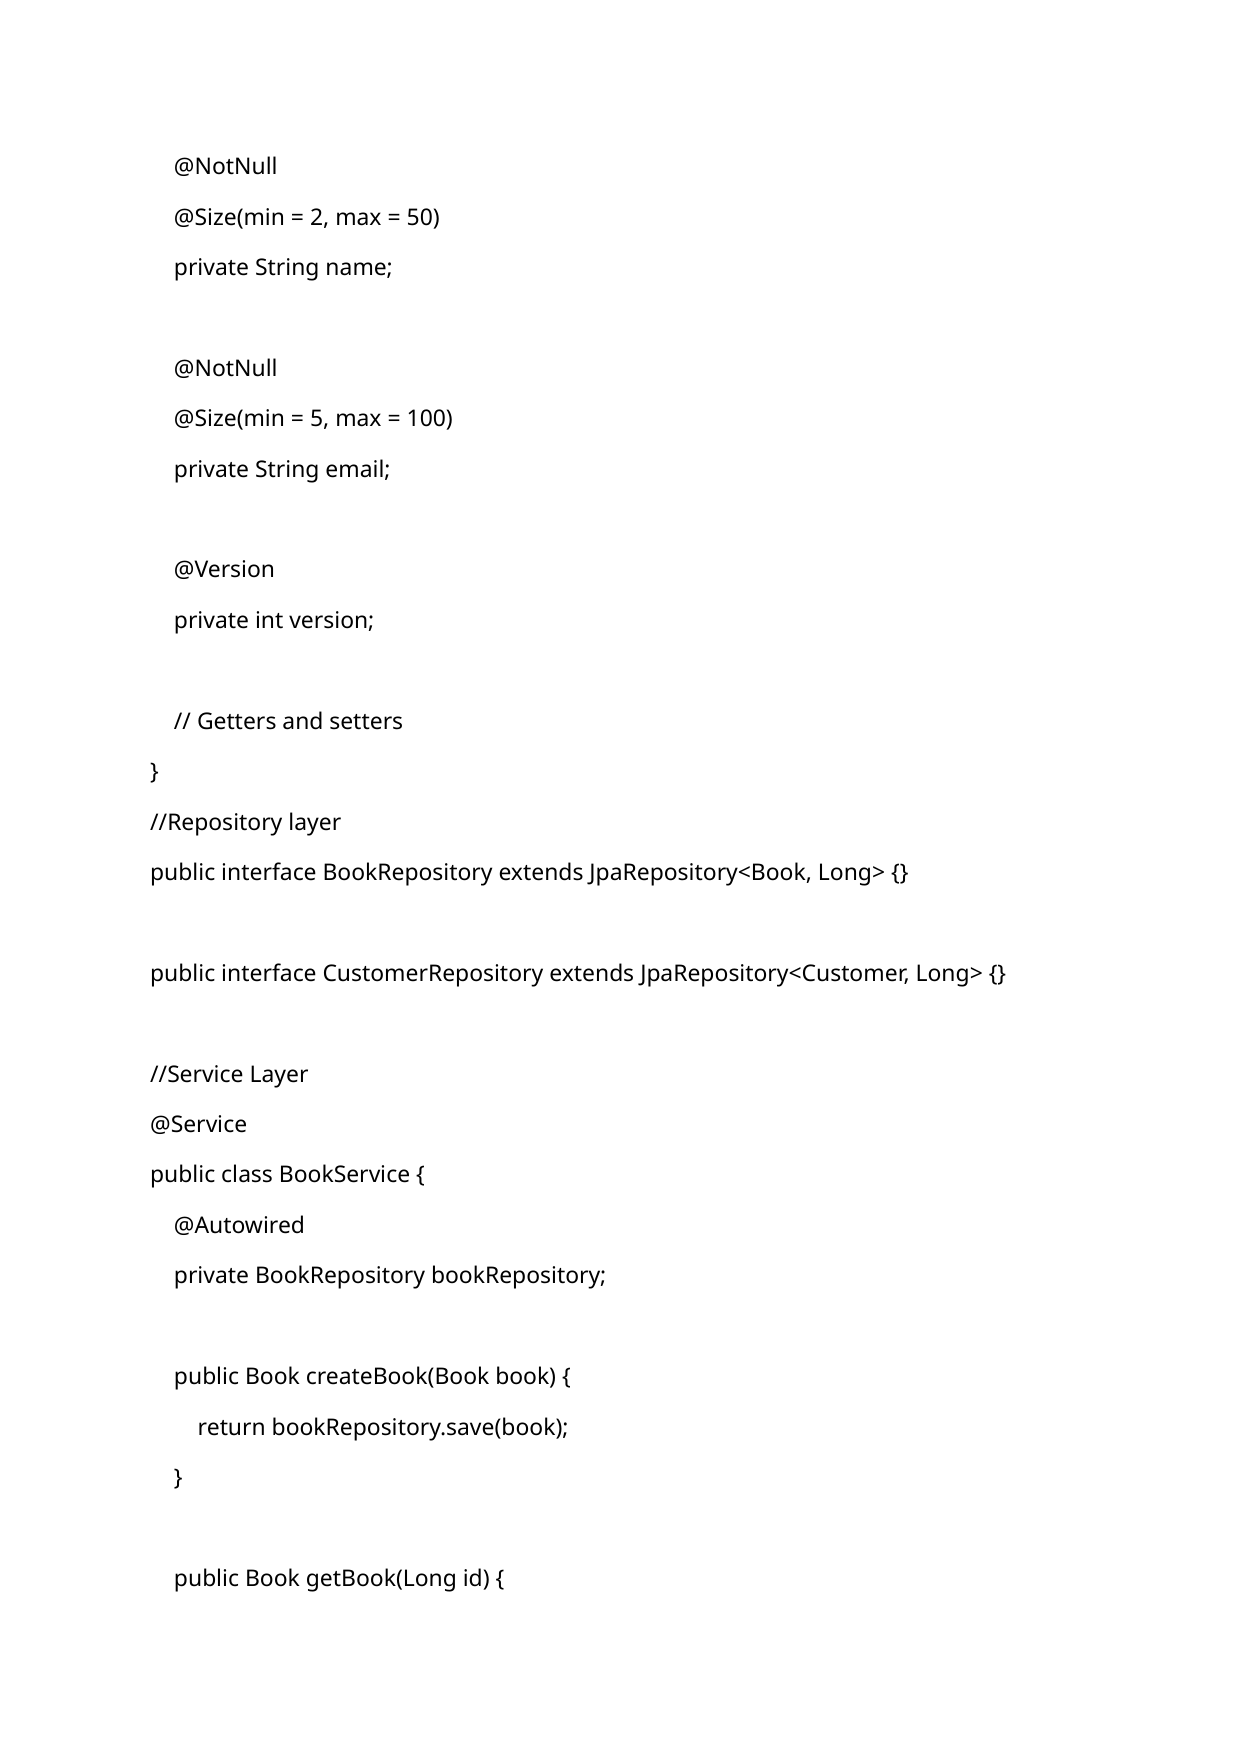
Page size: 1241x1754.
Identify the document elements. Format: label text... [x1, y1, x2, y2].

text // Getters and setters [150, 704, 1090, 736]
text @Version [150, 553, 1090, 584]
text } [150, 755, 1090, 786]
text public class BookService { [150, 1158, 1090, 1189]
text @Size(min = 5, max = 100) [150, 402, 1090, 433]
text public Book createBook(Book book) { [150, 1360, 1090, 1391]
text public interface CustomerRepository extends JpaRepository<Customer, Long> {} [150, 957, 1090, 988]
text //Repository layer [150, 805, 1090, 837]
text @Autowired [150, 1209, 1090, 1240]
text @Size(min = 2, max = 50) [150, 200, 1090, 232]
text public interface BookRepository extends JpaRepository<Book, Long> {} [150, 856, 1090, 887]
text private int version; [150, 604, 1090, 635]
text private String name; [150, 251, 1090, 282]
text private String email; [150, 452, 1090, 484]
text public Book getBook(Long id) { [150, 1562, 1090, 1593]
text //Service Layer [150, 1057, 1090, 1089]
text @NotNull [150, 352, 1090, 383]
text @NotNull [150, 150, 1090, 181]
text @Service [150, 1108, 1090, 1139]
text return bookRepository.save(book); [150, 1410, 1090, 1442]
text } [150, 1461, 1090, 1492]
text private BookRepository bookRepository; [150, 1259, 1090, 1290]
